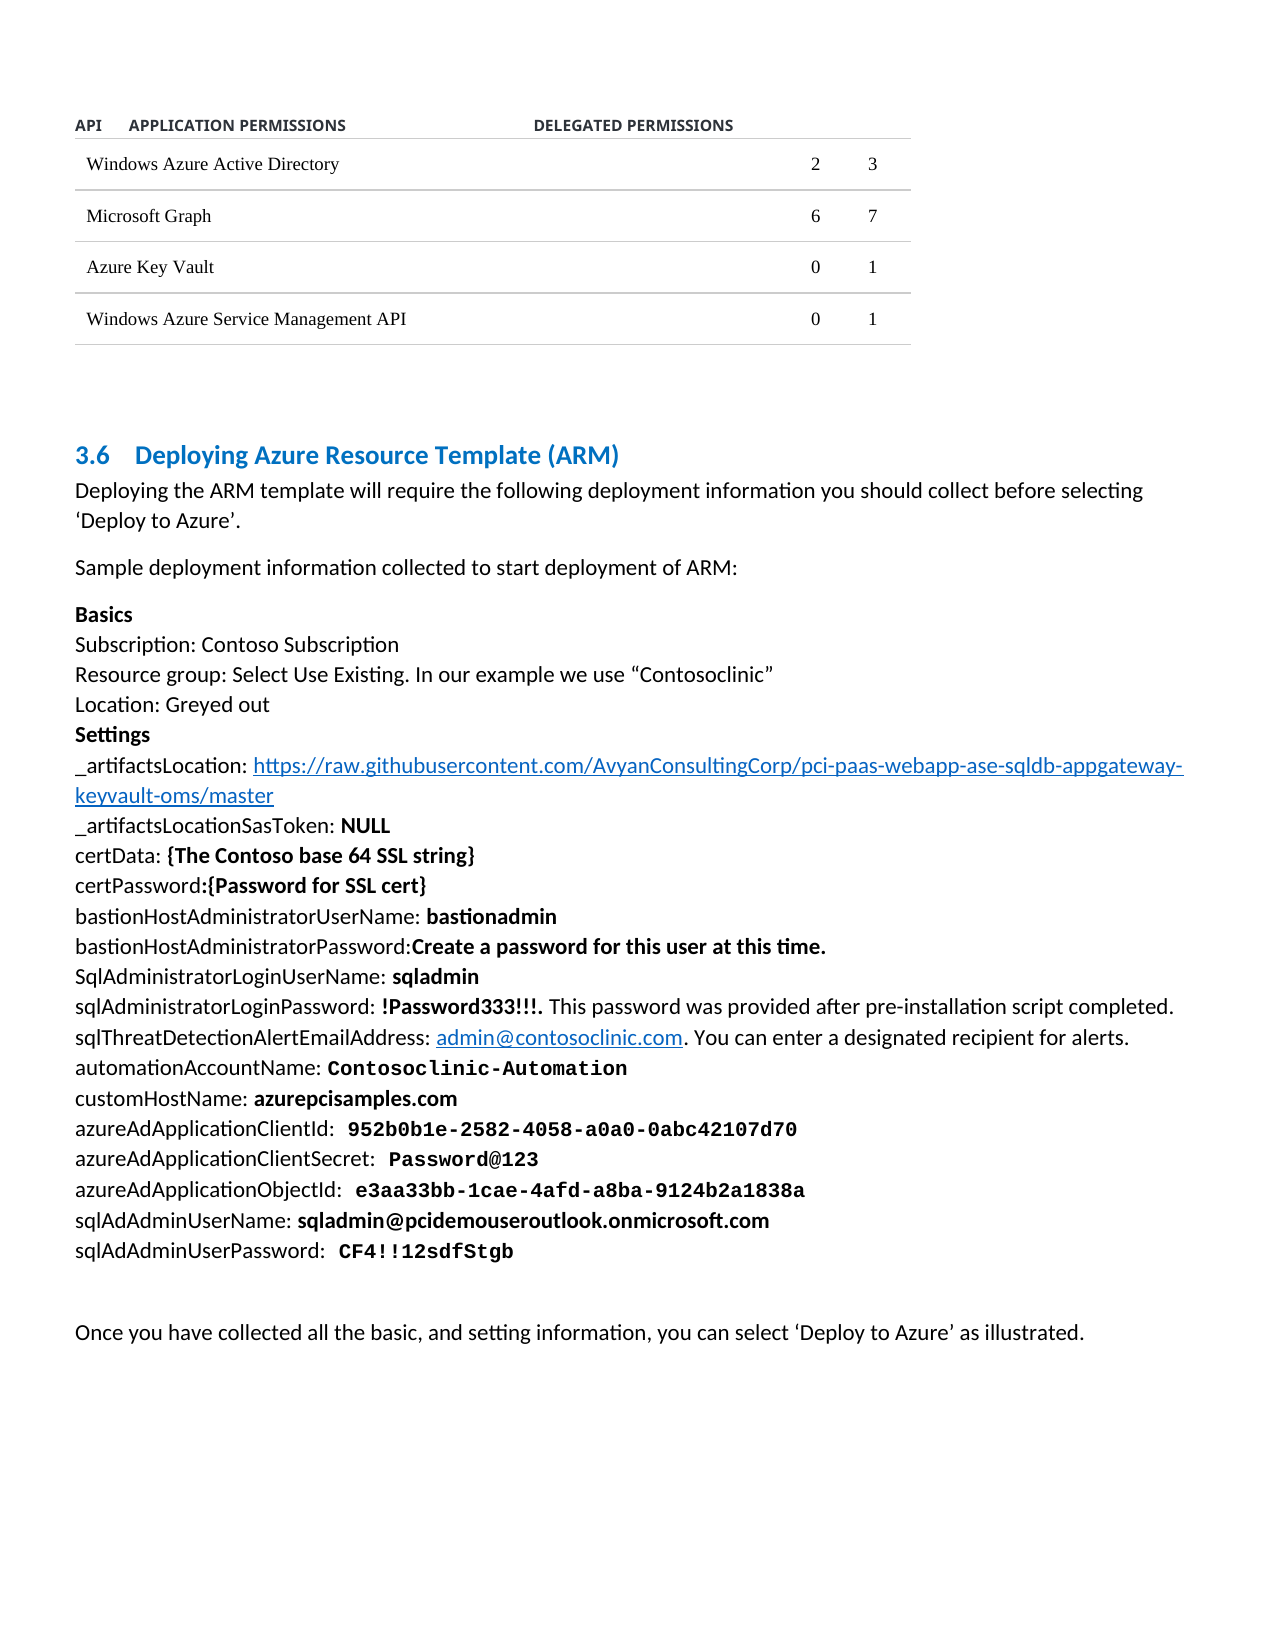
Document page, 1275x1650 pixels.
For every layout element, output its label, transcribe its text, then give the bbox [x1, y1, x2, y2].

text sqlAdAdminUserName: sqladmin@pcidemouseroutlook.onmicrosoft.com [75, 1206, 1200, 1234]
table_cell Windows Azure Service Management API [75, 294, 795, 344]
table_header 2 [795, 139, 852, 189]
table_cell 0 [795, 242, 852, 292]
table_cell 7 [852, 191, 911, 241]
text customHostName: azurepcisamples.com [75, 1084, 1200, 1112]
text bastionHostAdministratorPassword:Create a password for this user at this time. [75, 932, 1200, 960]
table_cell Microsoft Graph [75, 191, 795, 241]
text azureAdApplicationClientSecret: Password@123 [75, 1144, 1200, 1173]
text Deploying the ARM template will require the following deployment information you should collect before selecting ‘Deploy to Azure’. [75, 476, 1200, 534]
subtitle Deploying Azure Resource Template (ARM) [75, 438, 1200, 471]
text automationAccountName: Contosoclinic-Automation [75, 1053, 1200, 1081]
text Once you have collected all the basic, and setting information, you can select ‘Deploy to Azure’ as illustrated. [75, 1318, 1200, 1346]
table_header 3 [852, 139, 911, 189]
text Basics [75, 600, 1200, 628]
text Location: Greyed out [75, 690, 1200, 718]
table_cell 6 [795, 191, 852, 241]
text Subscription: Contoso Subscription [75, 630, 1200, 658]
text certData: {The Contoso base 64 SSL string} [75, 841, 1200, 869]
table_header API [75, 75, 129, 137]
table_cell 1 [852, 294, 911, 344]
text SqlAdministratorLoginUserName: sqladmin [75, 962, 1200, 990]
text sqlAdAdminUserPassword: CF4!!12sdfStgb [75, 1236, 1200, 1265]
table_header APPLICATION PERMISSIONS [129, 75, 533, 137]
text Resource group: Select Use Existing. In our example we use “Contosoclinic” [75, 660, 1200, 688]
text sqlThreatDetectionAlertEmailAddress: admin@contosoclinic.com. You can enter a designated recipient for alerts. [75, 1023, 1200, 1051]
text _artifactsLocationSasToken: NULL [75, 811, 1200, 839]
table_header Windows Azure Active Directory [75, 139, 795, 189]
text certPassword:{Password for SSL cert} [75, 872, 1200, 900]
text sqlAdministratorLoginPassword: !Password333!!!. This password was provided after pre-installation script completed. [75, 992, 1200, 1021]
table_cell 1 [852, 242, 911, 292]
table_header DELEGATED PERMISSIONS [533, 75, 911, 137]
text bastionHostAdministratorUserName: bastionadmin [75, 902, 1200, 930]
text Settings [75, 721, 1200, 749]
text _artifactsLocation: https://raw.githubusercontent.com/AvyanConsultingCorp/pci-paas-webapp-ase-sqldb-appgateway-keyvault-oms/master [75, 751, 1200, 809]
text azureAdApplicationClientId: 952b0b1e-2582-4058-a0a0-0abc42107d70 [75, 1114, 1200, 1142]
text azureAdApplicationObjectId: e3aa33bb-1cae-4afd-a8ba-9124b2a1838a [75, 1175, 1200, 1204]
table_cell 0 [795, 294, 852, 344]
table_cell Azure Key Vault [75, 242, 795, 292]
text Sample deployment information collected to start deployment of ARM: [75, 553, 1200, 581]
